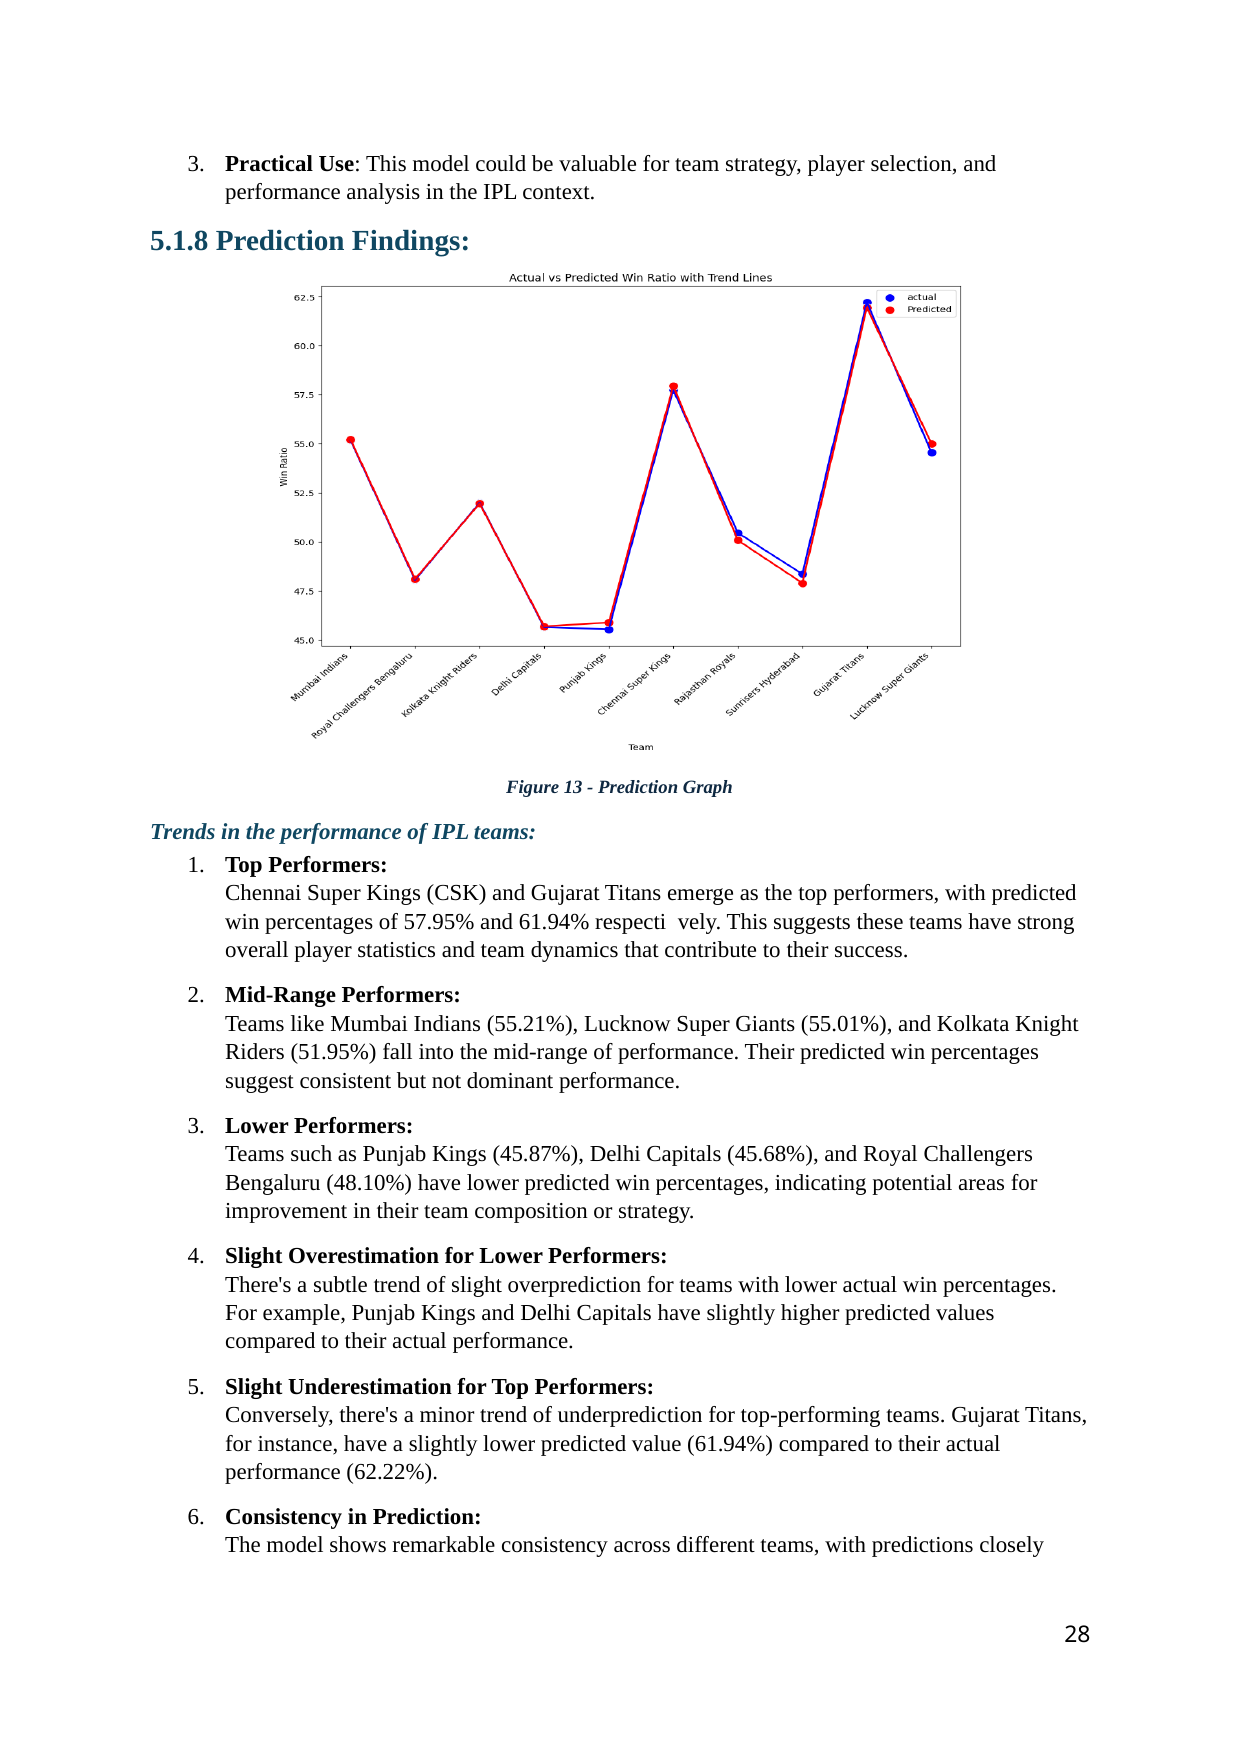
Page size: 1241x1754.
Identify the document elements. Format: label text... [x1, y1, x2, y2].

text Figure 13 - Prediction Graph [150, 776, 1090, 798]
list Lower Performers: Teams such as Punjab Kings (45.87%), Delhi Capitals (45.68%), and Royal Challengers Bengaluru (48.10%) have lower predicted win percentages, indicating potential areas for improvement in their team composition or strategy. [187, 1112, 1090, 1223]
list Slight Overestimation for Lower Performers: There's a subtle trend of slight overprediction for teams with lower actual win percentages. For example, Punjab Kings and Delhi Capitals have slightly higher predicted values compared to their actual performance. [187, 1242, 1090, 1354]
subtitle Trends in the performance of IPL teams: [150, 818, 1090, 845]
list Practical Use: This model could be valuable for team strategy, player selection, and performance analysis in the IPL context. [187, 150, 1090, 205]
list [187, 1503, 1090, 1558]
list Mid-Range Performers: Teams like Mumbai Indians (55.21%), Lucknow Super Giants (55.01%), and Kolkata Knight Riders (51.95%) fall into the mid-range of performance. Their predicted win percentages suggest consistent but not dominant performance. [187, 981, 1090, 1093]
picture [273, 268, 967, 757]
subtitle 5.1.8 Prediction Findings: [150, 223, 1090, 257]
list Top Performers: Chennai Super Kings (CSK) and Gujarat Titans emerge as the top performers, with predicted win percentages of 57.95% and 61.94% respecti vely. This suggests these teams have strong overall player statistics and team dynamics that contribute to their success. [187, 851, 1090, 963]
list Slight Underestimation for Top Performers: Conversely, there's a minor trend of underprediction for top-performing teams. Gujarat Titans, for instance, have a slightly lower predicted value (61.94%) compared to their actual performance (62.22%). [187, 1373, 1090, 1484]
